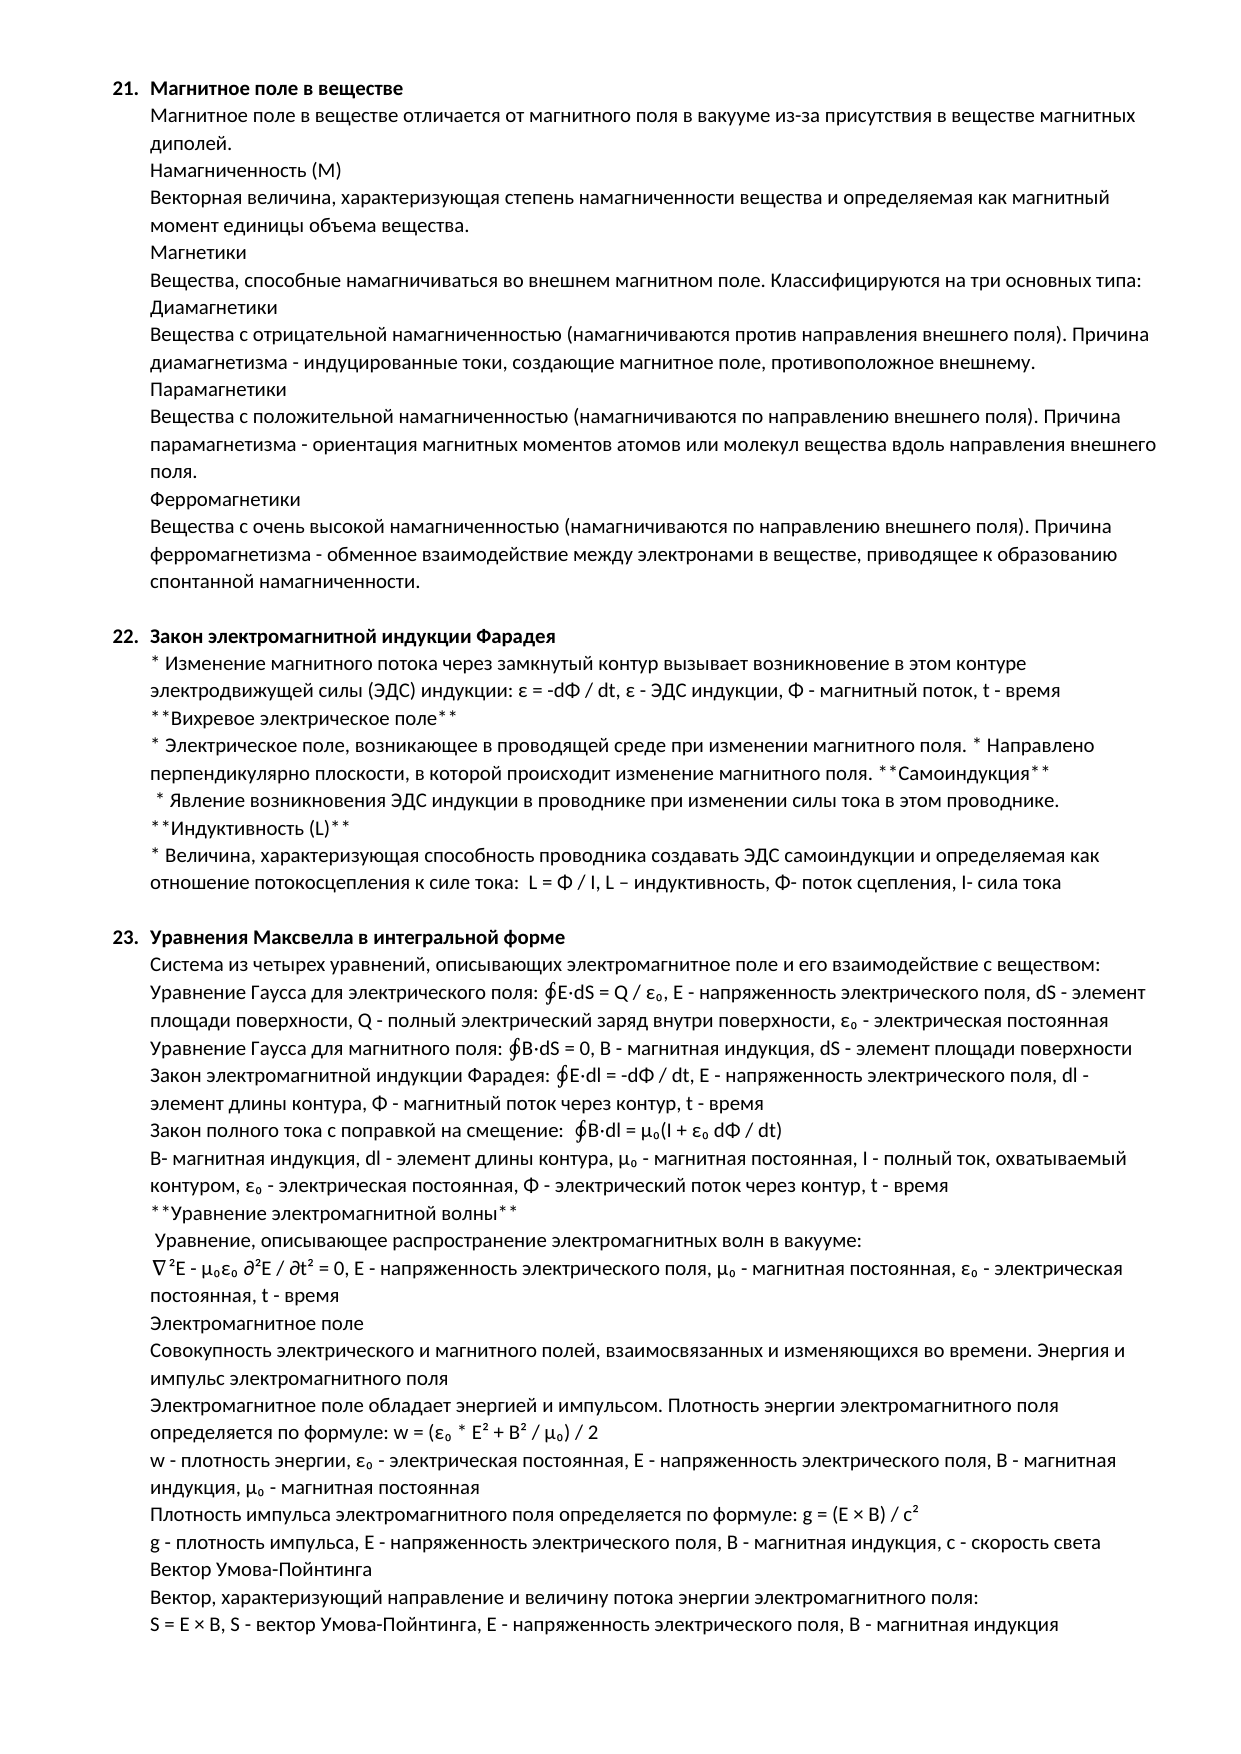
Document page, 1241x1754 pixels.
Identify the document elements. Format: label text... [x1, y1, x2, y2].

list Вещества с отрицательной намагниченностью (намагничиваются против направления внешнего поля). Причина диамагнетизма - индуцированные токи, создающие магнитное поле, противоположное внешнему. [150, 322, 1165, 374]
list Электромагнитное поле обладает энергией и импульсом. Плотность энергии электромагнитного поля определяется по формуле: w = (ε₀ * E² + B² / μ₀) / 2 [150, 1392, 1165, 1445]
list * Величина, характеризующая способность проводника создавать ЭДС самоиндукции и определяемая как отношение потокосцепления к силе тока: L = Φ / I, L – индуктивность, Φ- поток сцепления, I- сила тока [150, 842, 1165, 895]
list Векторная величина, характеризующая степень намагниченности вещества и определяемая как магнитный момент единицы объема вещества. [150, 184, 1165, 237]
list Электромагнитное поле [150, 1310, 1165, 1335]
list Намагниченность (M) [150, 157, 1165, 183]
list Уравнения Максвелла в интегральной форме [112, 924, 1165, 950]
list Совокупность электрического и магнитного полей, взаимосвязанных и изменяющихся во времени. Энергия и импульс электромагнитного поля [150, 1337, 1165, 1390]
list S = E × B, S - вектор Умова-Пойнтинга, E - напряженность электрического поля, B - магнитная индукция [150, 1611, 1165, 1637]
list g - плотность импульса, E - напряженность электрического поля, B - магнитная индукция, c - скорость света [150, 1529, 1165, 1554]
list **Уравнение электромагнитной волны** [150, 1200, 1165, 1225]
list Вектор Умова-Пойнтинга [150, 1556, 1165, 1582]
list Магнитное поле в веществе отличается от магнитного поля в вакууме из-за присутствия в веществе магнитных диполей. [150, 102, 1165, 155]
list Магнетики [150, 239, 1165, 265]
list * Изменение магнитного потока через замкнутый контур вызывает возникновение в этом контуре электродвижущей силы (ЭДС) индукции: ε = -dΦ / dt, ε - ЭДС индукции, Φ - магнитный поток, t - время **Вихревое электрическое поле** [150, 650, 1165, 731]
list Закон электромагнитной индукции Фарадея: ∮E⋅dl = -dΦ / dt, E - напряженность электрического поля, dl - элемент длины контура, Φ - магнитный поток через контур, t - время [150, 1062, 1165, 1115]
list * Явление возникновения ЭДС индукции в проводнике при изменении силы тока в этом проводнике. **Индуктивность (L)** [150, 787, 1165, 840]
list Вещества с положительной намагниченностью (намагничиваются по направлению внешнего поля). Причина парамагнетизма - ориентация магнитных моментов атомов или молекул вещества вдоль направления внешнего поля. [150, 404, 1165, 484]
list Парамагнетики [150, 376, 1165, 402]
list Плотность импульса электромагнитного поля определяется по формуле: g = (E × B) / c² [150, 1502, 1165, 1527]
list Вещества с очень высокой намагниченностью (намагничиваются по направлению внешнего поля). Причина ферромагнетизма - обменное взаимодействие между электронами в веществе, приводящее к образованию спонтанной намагниченности. [150, 513, 1165, 593]
list Система из четырех уравнений, описывающих электромагнитное поле и его взаимодействие с веществом: Уравнение Гаусса для электрического поля: ∮E⋅dS = Q / ε₀, E - напряженность электрического поля, dS - элемент площади поверхности, Q - полный электрический заряд внутри поверхности, ε₀ - электрическая постоянная [150, 952, 1165, 1032]
list Уравнение Гаусса для магнитного поля: ∮B⋅dS = 0, B - магнитная индукция, dS - элемент площади поверхности [150, 1034, 1165, 1060]
list Магнитное поле в веществе [112, 75, 1165, 100]
list * Электрическое поле, возникающее в проводящей среде при изменении магнитного поля. * Направлено перпендикулярно плоскости, в которой происходит изменение магнитного поля. **Самоиндукция** [150, 732, 1165, 785]
list B- магнитная индукция, dl - элемент длины контура, μ₀ - магнитная постоянная, I - полный ток, охватываемый контуром, ε₀ - электрическая постоянная, Φ - электрический поток через контур, t - время [150, 1145, 1165, 1198]
list w - плотность энергии, ε₀ - электрическая постоянная, E - напряженность электрического поля, B - магнитная индукция, μ₀ - магнитная постоянная [150, 1447, 1165, 1500]
list ∇²E - μ₀ε₀ ∂²E / ∂t² = 0, E - напряженность электрического поля, μ₀ - магнитная постоянная, ε₀ - электрическая постоянная, t - время [150, 1255, 1165, 1308]
list Вещества, способные намагничиваться во внешнем магнитном поле. Классифицируются на три основных типа: [150, 267, 1165, 292]
list Диамагнетики [150, 294, 1165, 319]
list Закон полного тока с поправкой на смещение: ∮B⋅dl = μ₀(I + ε₀ dΦ / dt) [150, 1117, 1165, 1143]
list Вектор, характеризующий направление и величину потока энергии электромагнитного поля: [150, 1584, 1165, 1609]
list Уравнение, описывающее распространение электромагнитных волн в вакууме: [150, 1227, 1165, 1253]
list Закон электромагнитной индукции Фарадея [112, 623, 1165, 648]
list Ферромагнетики [150, 486, 1165, 511]
